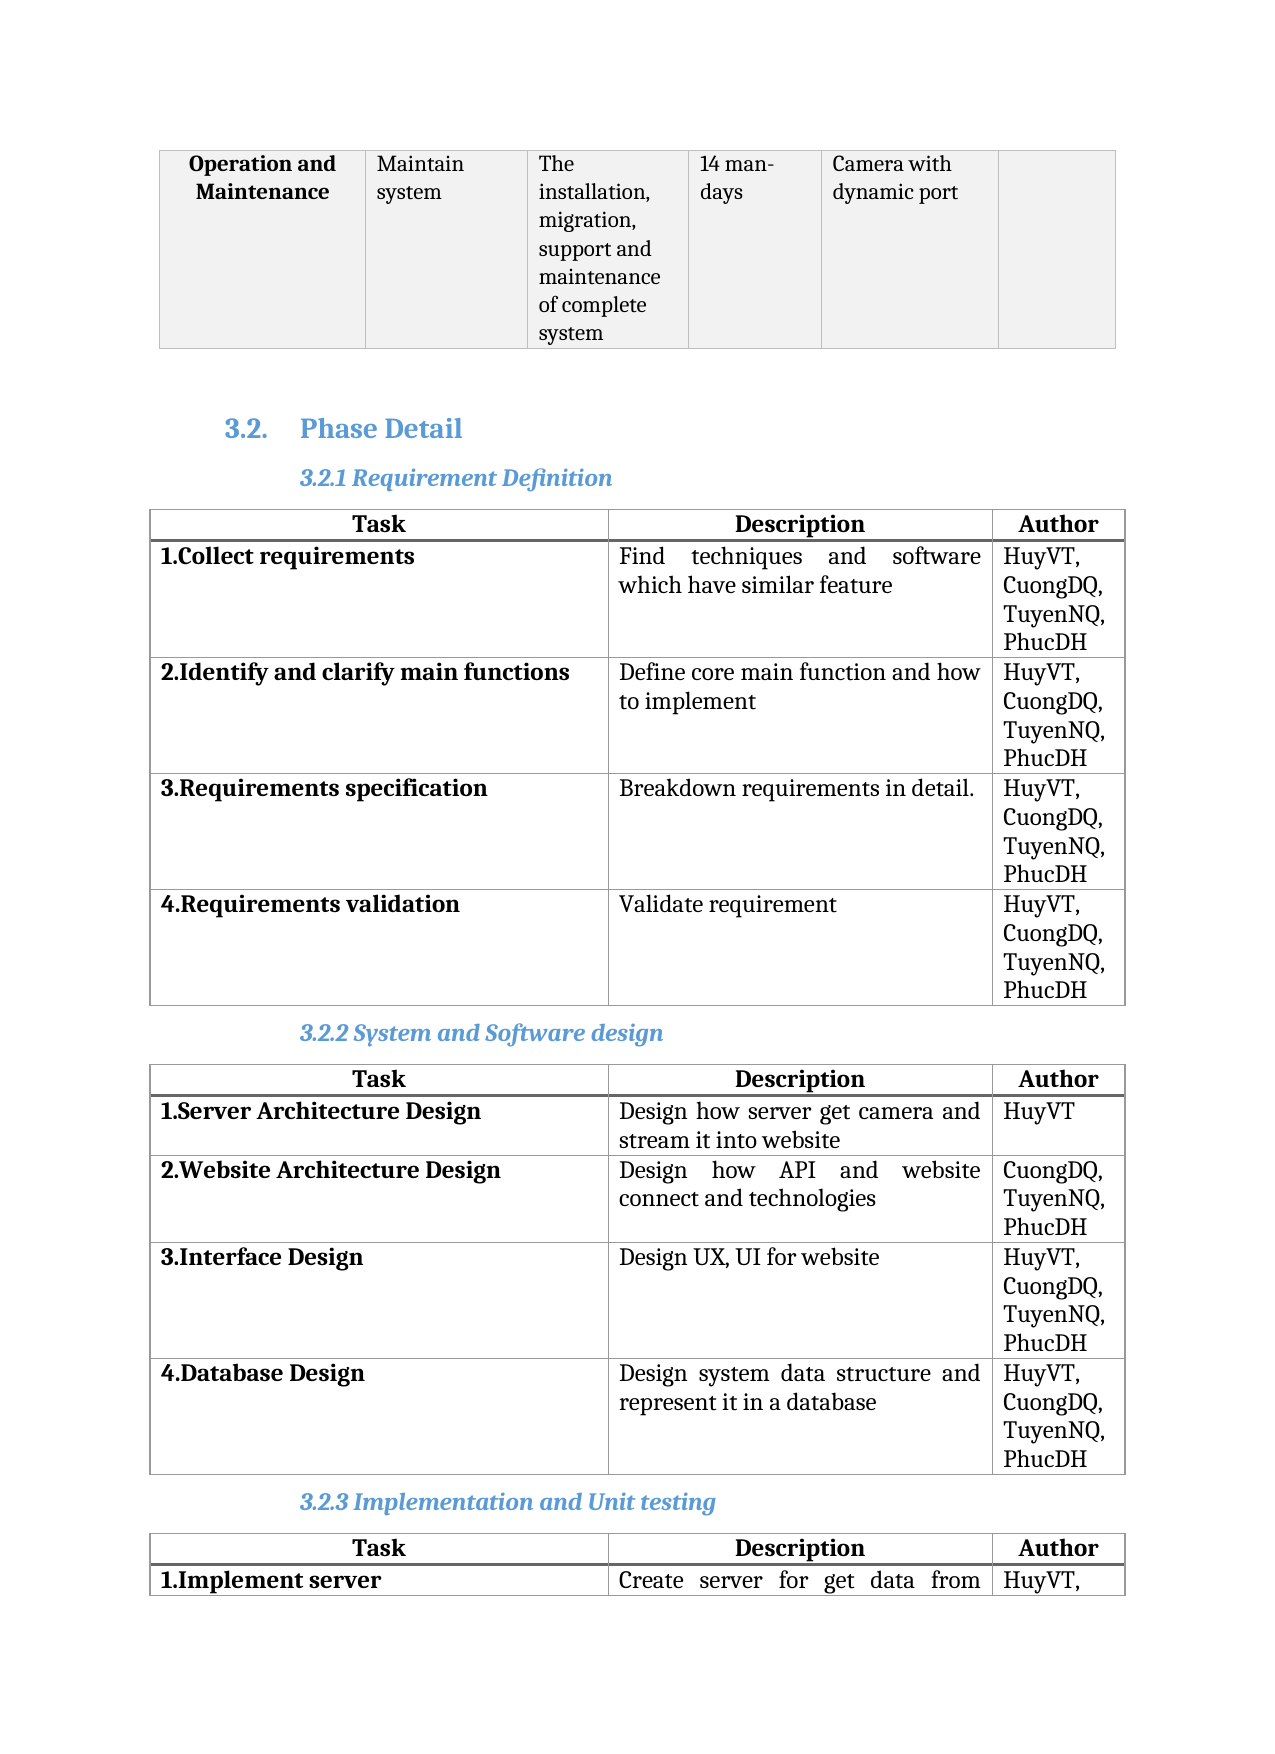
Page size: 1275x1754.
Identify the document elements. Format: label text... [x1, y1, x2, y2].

table_cell HuyVT [993, 1097, 1124, 1154]
table_cell HuyVT, CuongDQ, TuyenNQ, PhucDH [993, 1243, 1124, 1358]
list 3.2.1 Requirement Definition [225, 463, 1125, 492]
list Phase Detail [225, 412, 1125, 446]
table_cell CuongDQ, TuyenNQ, PhucDH [993, 1156, 1124, 1242]
table_cell Validate requirement [609, 890, 992, 1005]
table_header Task [151, 510, 608, 539]
table_cell Design how API and website connect and technologies [609, 1156, 992, 1242]
table_cell Design how server get camera and stream it into website [609, 1097, 992, 1154]
table_cell [999, 151, 1115, 348]
table_cell Define core main function and how to implement [609, 658, 992, 773]
table_cell Maintain system [366, 151, 527, 348]
table_cell 3.Interface Design [151, 1243, 608, 1358]
table_cell 1.Collect requirements [151, 542, 608, 657]
list 3.2.2 System and Software design [225, 1019, 1125, 1047]
table_header Task [151, 1065, 608, 1094]
table_cell Create server for get data from camera and use it to detect people and save it in database [609, 1566, 992, 1595]
table_cell HuyVT, TuyenNQ [993, 1566, 1124, 1595]
table_cell HuyVT, CuongDQ, TuyenNQ, PhucDH [993, 890, 1124, 1005]
table_cell Design UX, UI for website [609, 1243, 992, 1358]
table_header Author [993, 1534, 1124, 1563]
table_cell Breakdown requirements in detail. [609, 774, 992, 889]
table_cell HuyVT, CuongDQ, TuyenNQ, PhucDH [993, 774, 1124, 889]
table_cell 1.Server Architecture Design [151, 1097, 608, 1154]
table_cell Design system data structure and represent it in a database [609, 1359, 992, 1474]
table_cell 1.Implement server [151, 1566, 608, 1595]
table_header Task [151, 1534, 608, 1563]
table_cell HuyVT, CuongDQ, TuyenNQ, PhucDH [993, 542, 1124, 657]
table_cell 14 man-days [689, 151, 821, 348]
table_header Description [609, 1534, 992, 1563]
table_header Author [993, 1065, 1124, 1094]
table_header Description [609, 1065, 992, 1094]
table_cell Camera with dynamic port [822, 151, 998, 348]
table_cell The installation, migration, support and maintenance of complete system [528, 151, 688, 348]
table_cell HuyVT, CuongDQ, TuyenNQ, PhucDH [993, 658, 1124, 773]
list 3.2.3 Implementation and Unit testing [225, 1487, 1125, 1516]
table_cell HuyVT, CuongDQ, TuyenNQ, PhucDH [993, 1359, 1124, 1474]
table_cell Operation and Maintenance [160, 151, 365, 348]
table_header Author [993, 510, 1124, 539]
table_cell 4.Requirements validation [151, 890, 608, 1005]
table_cell Find techniques and software which have similar feature [609, 542, 992, 657]
table_cell 2.Identify and clarify main functions [151, 658, 608, 773]
table_cell 3.Requirements specification [151, 774, 608, 889]
table_cell 4.Database Design [151, 1359, 608, 1474]
table_header Description [609, 510, 992, 539]
table_cell 2.Website Architecture Design [151, 1156, 608, 1242]
